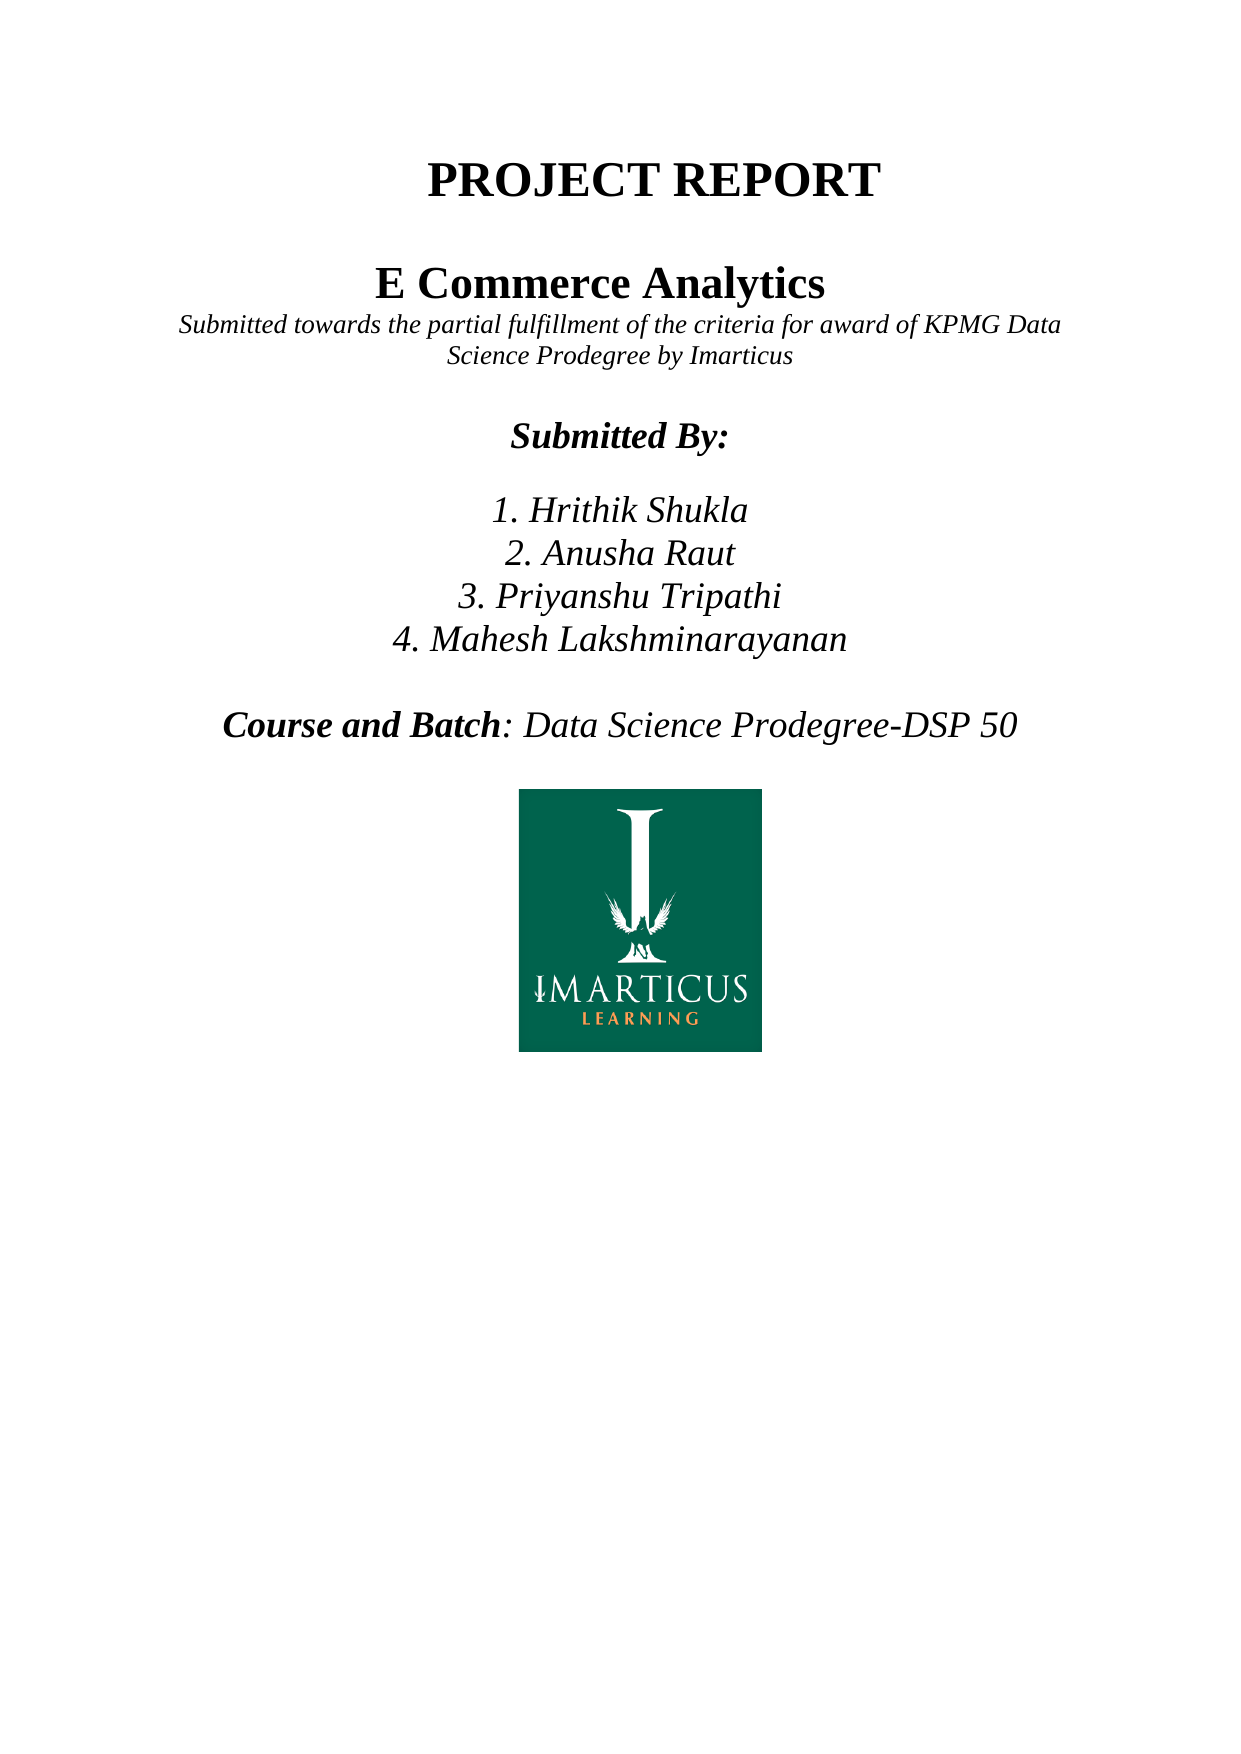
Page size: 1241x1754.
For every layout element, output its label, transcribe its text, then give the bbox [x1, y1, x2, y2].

text Submitted By: [150, 413, 1090, 457]
text Submitted towards the partial fulfillment of the criteria for award of KPMG Data Science Prodegree by Imarticus [150, 308, 1090, 370]
text E Commerce Analytics [150, 255, 1090, 308]
text 4. Mahesh Lakshminarayanan [150, 617, 1090, 660]
text Course and Batch: Data Science Prodegree-DSP 50 [150, 703, 1090, 746]
picture [518, 789, 762, 1052]
text PROJECT REPORT [150, 150, 1090, 207]
text 2. Anusha Raut [150, 530, 1090, 573]
text 1. Hrithik Shukla [150, 487, 1090, 530]
text 3. Priyanshu Tripathi [150, 573, 1090, 617]
